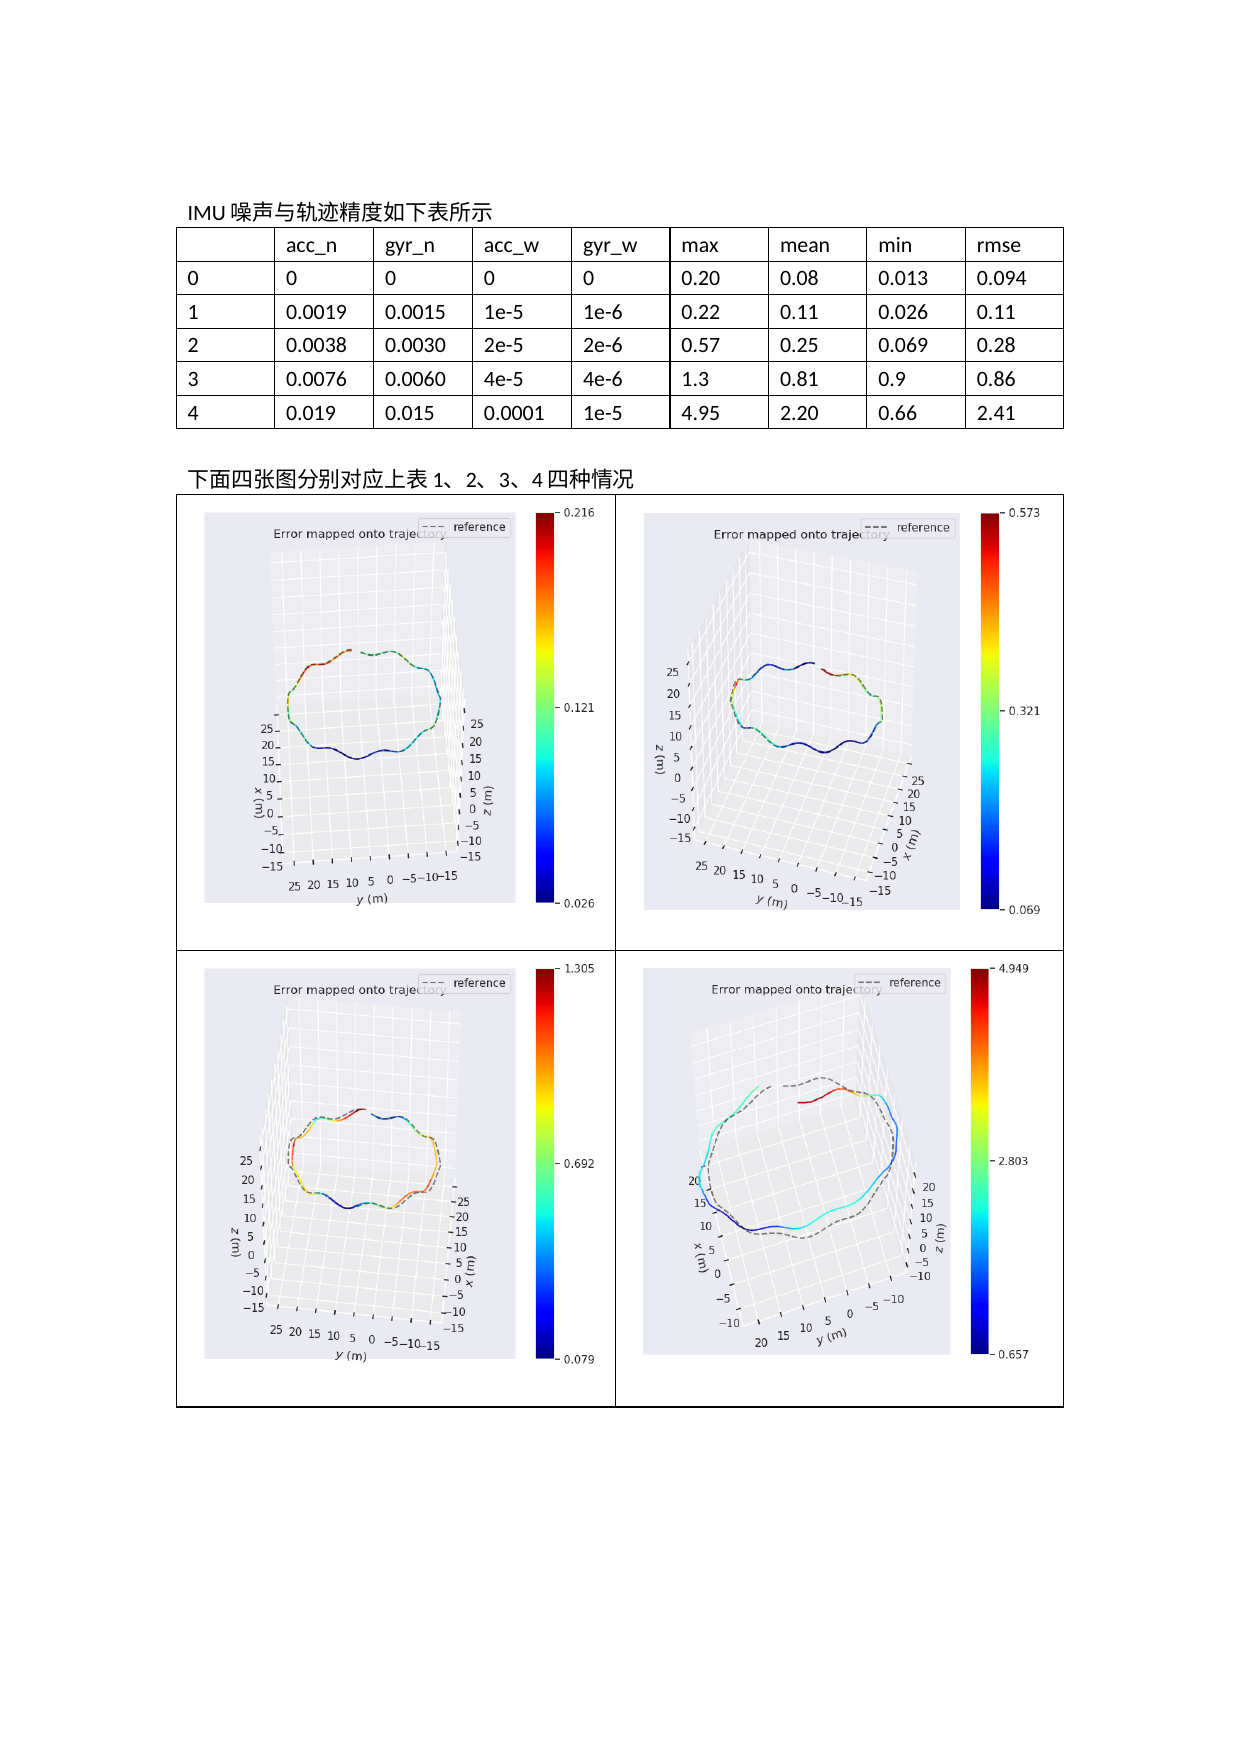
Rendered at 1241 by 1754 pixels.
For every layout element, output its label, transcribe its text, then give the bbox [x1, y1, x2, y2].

table_cell 0.57 [671, 329, 768, 361]
table_header max [671, 228, 768, 261]
table_cell 1.3 [671, 362, 768, 395]
table_cell 1e-5 [473, 295, 571, 328]
table_cell [616, 951, 1063, 1406]
table_cell 0 [572, 262, 669, 294]
table_header mean [769, 228, 866, 261]
picture [187, 495, 613, 922]
table_cell 0.9 [867, 362, 965, 395]
table_cell [177, 951, 615, 1406]
table_cell 0 [473, 262, 571, 294]
table_cell 0 [177, 262, 274, 294]
table_cell 0.015 [374, 396, 472, 428]
picture [187, 951, 613, 1378]
table_cell 2e-5 [473, 329, 571, 361]
table_cell 2.20 [769, 396, 866, 428]
table_cell 0.0015 [374, 295, 472, 328]
table_cell 0.013 [867, 262, 965, 294]
picture [626, 495, 1059, 929]
table_cell 0.25 [769, 329, 866, 361]
table_cell 2 [177, 329, 274, 361]
table_cell 0.0019 [275, 295, 373, 328]
table_cell 2e-6 [572, 329, 669, 361]
table_cell 0.11 [769, 295, 866, 328]
table_cell 0.11 [966, 295, 1063, 328]
table_cell 3 [177, 362, 274, 395]
table_cell 4.95 [671, 396, 768, 428]
table_cell 1e-5 [572, 396, 669, 428]
table_cell 0.0076 [275, 362, 373, 395]
table_header gyr_n [374, 228, 472, 261]
table_cell 0.20 [671, 262, 768, 294]
text IMU噪声与轨迹精度如下表所示 [187, 194, 1053, 227]
text 下面四张图分别对应上表1、2、3、4四种情况 [187, 462, 1053, 494]
table_cell 4 [177, 396, 274, 428]
table_cell 0.66 [867, 396, 965, 428]
table_cell 4e-6 [572, 362, 669, 395]
table_cell 0.28 [966, 329, 1063, 361]
table_cell 0.08 [769, 262, 866, 294]
table_header [616, 495, 1063, 950]
table_cell 0.019 [275, 396, 373, 428]
table_cell 0.0030 [374, 329, 472, 361]
table_cell 0 [275, 262, 373, 294]
table_header gyr_w [572, 228, 669, 261]
table_cell 0.22 [671, 295, 768, 328]
table_header rmse [966, 228, 1063, 261]
table_cell 0 [374, 262, 472, 294]
table_cell 0.0001 [473, 396, 571, 428]
table_cell 4e-5 [473, 362, 571, 395]
table_cell 0.026 [867, 295, 965, 328]
table_header acc_w [473, 228, 571, 261]
table_cell 0.0060 [374, 362, 472, 395]
table_header [177, 228, 274, 261]
table_cell 2.41 [966, 396, 1063, 428]
table_cell 1 [177, 295, 274, 328]
table_cell 0.86 [966, 362, 1063, 395]
table_header acc_n [275, 228, 373, 261]
table_cell 0.094 [966, 262, 1063, 294]
table_cell 0.81 [769, 362, 866, 395]
table_cell 0.0038 [275, 329, 373, 361]
table_cell 1e-6 [572, 295, 669, 328]
table_cell 0.069 [867, 329, 965, 361]
table_header [177, 495, 615, 950]
table_header min [867, 228, 965, 261]
picture [626, 951, 1047, 1373]
